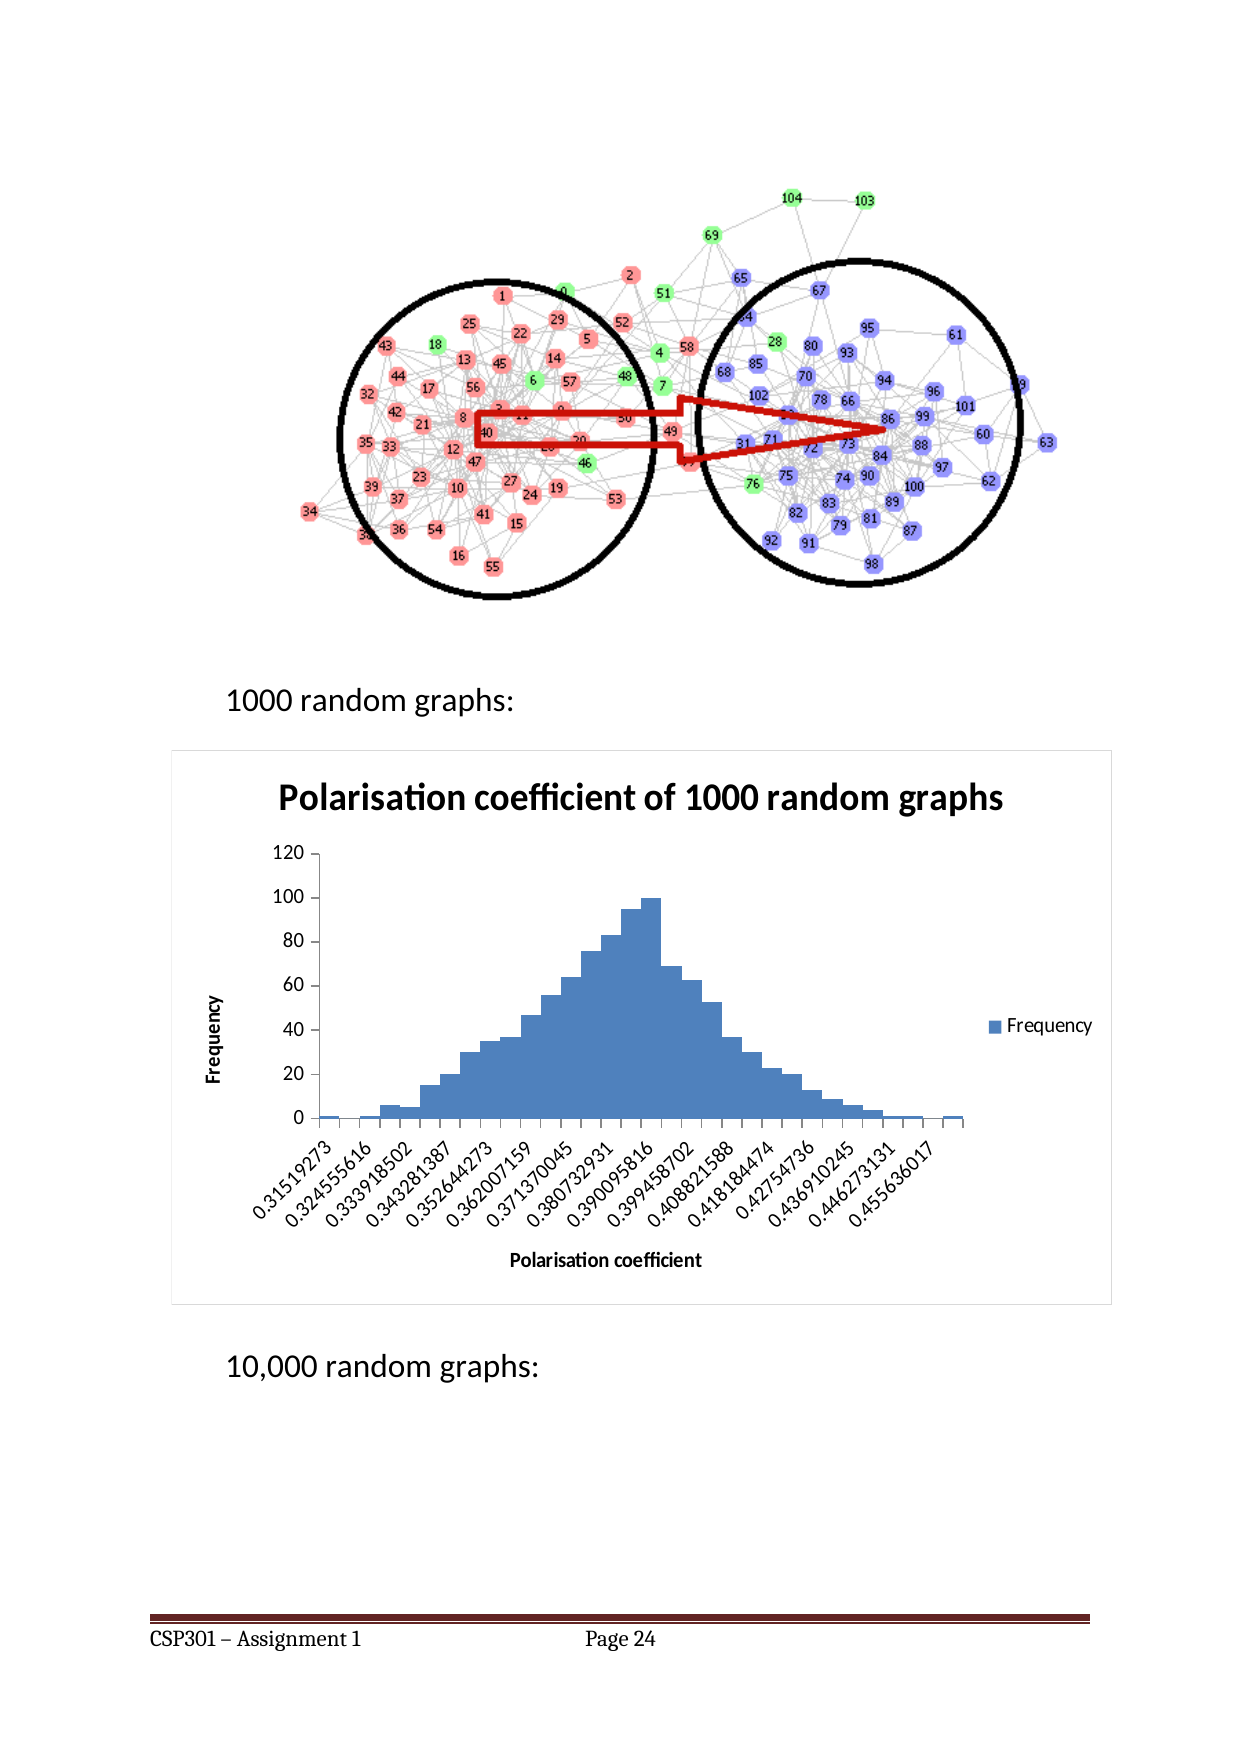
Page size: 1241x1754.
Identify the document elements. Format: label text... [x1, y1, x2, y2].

text 10,000 random graphs: [150, 1345, 1090, 1386]
text 1000 random graphs: [150, 679, 1090, 720]
picture [225, 150, 1166, 639]
